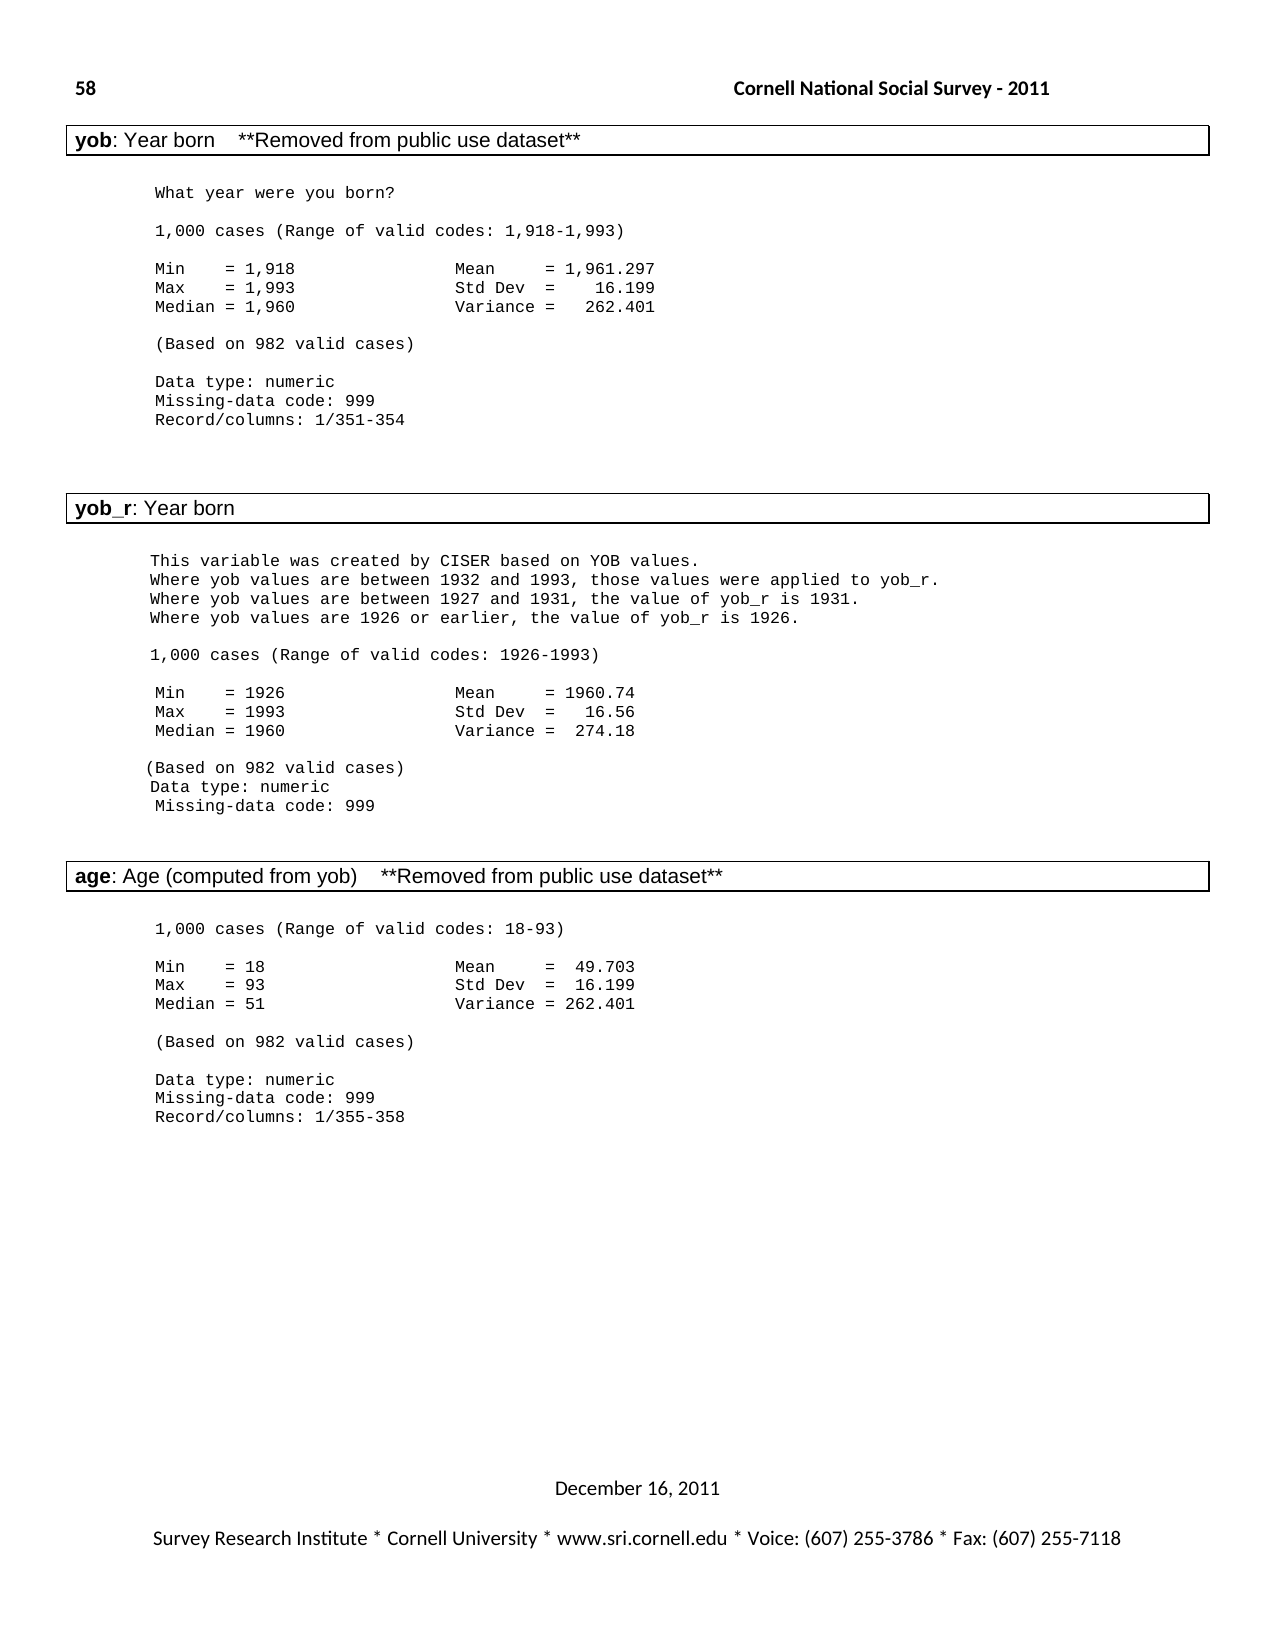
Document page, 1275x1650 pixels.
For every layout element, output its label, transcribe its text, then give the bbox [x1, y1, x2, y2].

text Missing-data code: 999 [75, 392, 1200, 411]
text Median = 51 Variance = 262.401 [75, 996, 1200, 1015]
text yob: Year born **Removed from public use dataset** [67, 126, 1208, 154]
text Where yob values are between 1927 and 1931, the value of yob_r is 1931. [150, 590, 1200, 609]
text (Based on 982 valid cases) [75, 760, 1200, 779]
text Data type: numeric [75, 1071, 1200, 1090]
text Max = 1993 Std Dev = 16.56 [75, 703, 1200, 722]
text Where yob values are between 1932 and 1993, those values were applied to yob_r. [150, 572, 1200, 590]
text Min = 1926 Mean = 1960.74 [75, 685, 1200, 703]
text This variable was created by CISER based on YOB values. [150, 553, 1200, 572]
text What year were you born? [75, 185, 1200, 204]
text Record/columns: 1/355-358 [75, 1109, 1200, 1128]
text Record/columns: 1/351-354 [75, 411, 1200, 430]
text age: Age (computed from yob) **Removed from public use dataset** [67, 862, 1208, 890]
text yob_r: Year born [67, 494, 1208, 522]
text Where yob values are 1926 or earlier, the value of yob_r is 1926. [150, 609, 1200, 628]
text Data type: numeric [75, 373, 1200, 392]
text (Based on 982 valid cases) [75, 1033, 1200, 1052]
text Median = 1960 Variance = 274.18 [75, 722, 1200, 741]
text Min = 1,918 Mean = 1,961.297 [75, 260, 1200, 279]
text Median = 1,960 Variance = 262.401 [75, 298, 1200, 317]
text Missing-data code: 999 [75, 1090, 1200, 1109]
text Max = 93 Std Dev = 16.199 [75, 977, 1200, 996]
text 1,000 cases (Range of valid codes: 1,918-1,993) [75, 223, 1200, 242]
text Max = 1,993 Std Dev = 16.199 [75, 279, 1200, 298]
text Min = 18 Mean = 49.703 [75, 958, 1200, 977]
text Data type: numeric [150, 779, 1200, 798]
text (Based on 982 valid cases) [75, 336, 1200, 355]
text 1,000 cases (Range of valid codes: 1926-1993) [150, 647, 1200, 666]
text 1,000 cases (Range of valid codes: 18-93) [75, 920, 1200, 939]
text Missing-data code: 999 [75, 798, 1200, 817]
